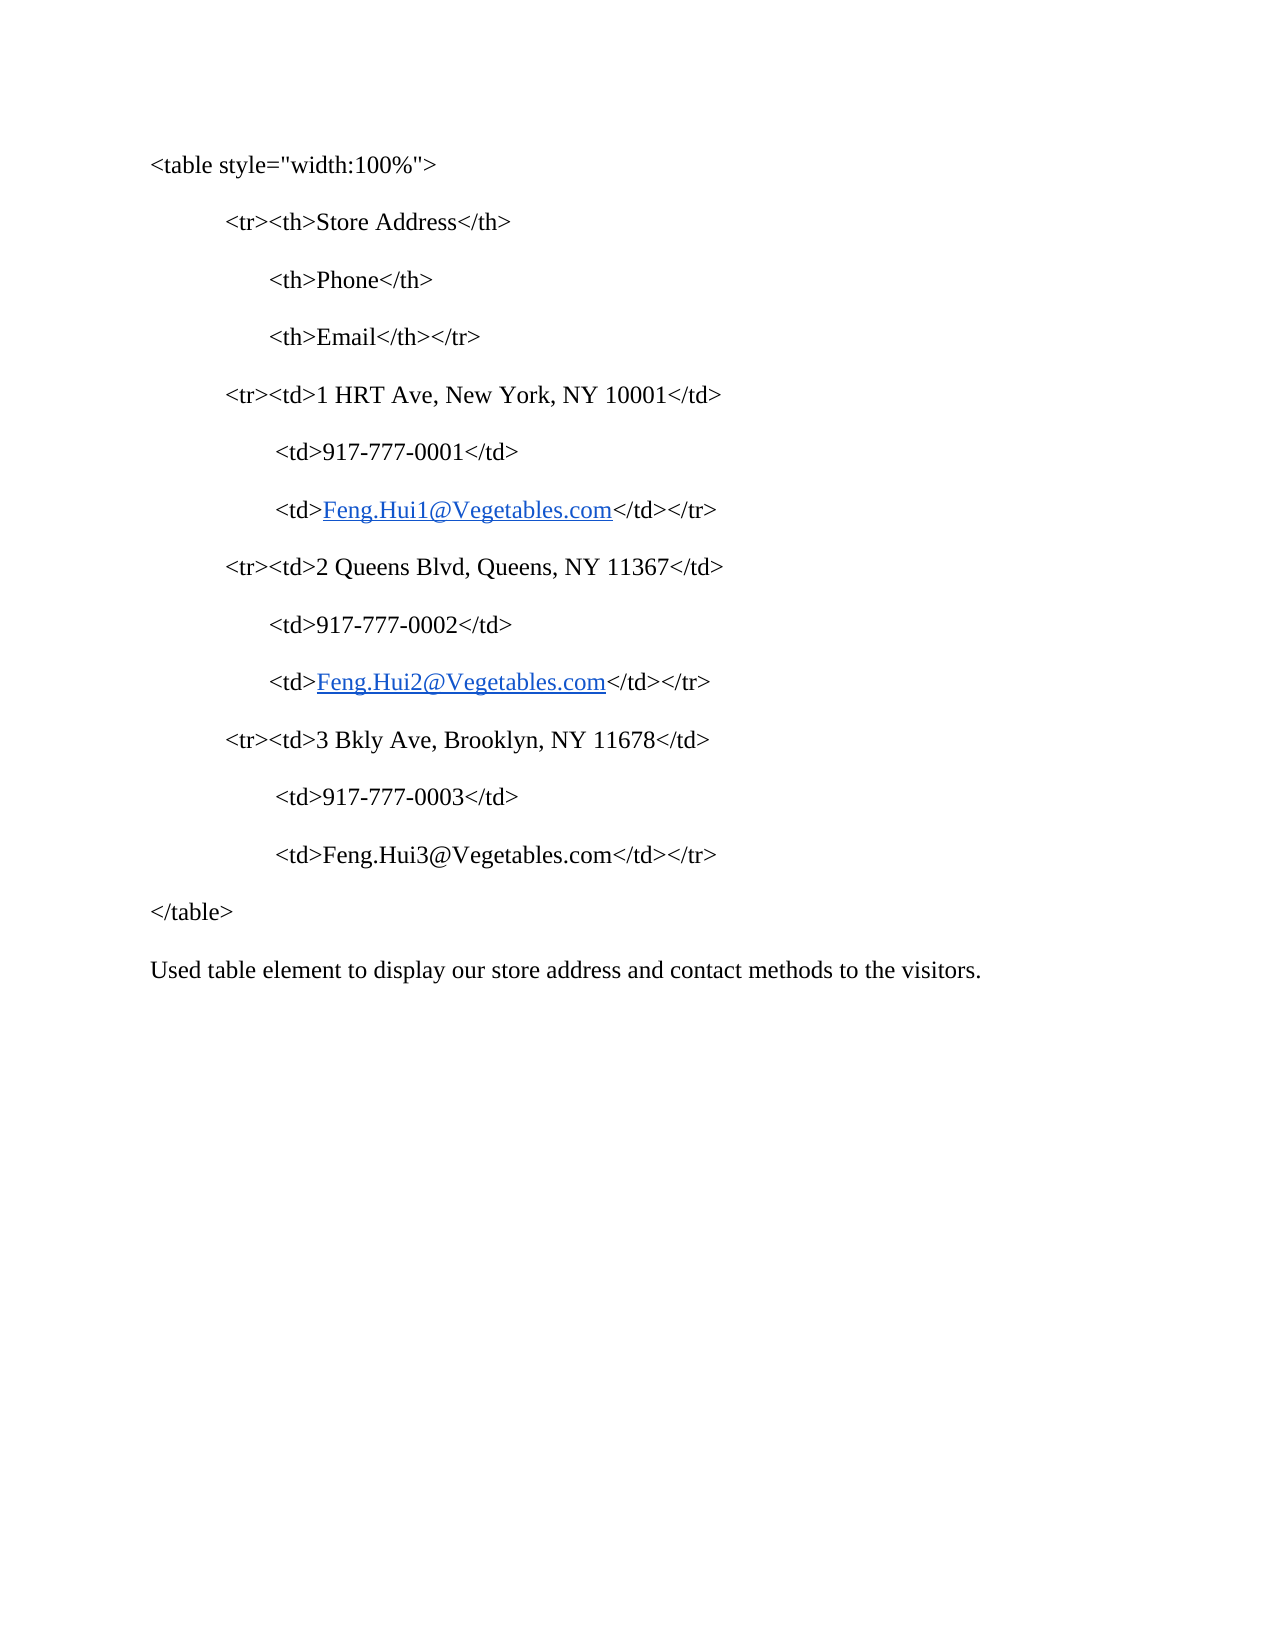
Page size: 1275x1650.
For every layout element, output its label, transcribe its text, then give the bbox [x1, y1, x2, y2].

text <th>Phone</th> [150, 265, 1125, 294]
text <th>Email</th></tr> [150, 322, 1125, 351]
text Used table element to display our store address and contact methods to the visitors. [150, 955, 1125, 984]
text <table style="width:100%"> [150, 150, 1125, 179]
text <td>Feng.Hui1@Vegetables.com</td></tr> [150, 495, 1125, 524]
text <td>Feng.Hui3@Vegetables.com</td></tr> [150, 840, 1125, 869]
text <td>917-777-0001</td> [150, 437, 1125, 466]
text <td>917-777-0002</td> [150, 610, 1125, 639]
text <tr><td>2 Queens Blvd, Queens, NY 11367</td> [150, 552, 1125, 581]
text <tr><td>3 Bkly Ave, Brooklyn, NY 11678</td> [150, 725, 1125, 754]
text <td>917-777-0003</td> [150, 782, 1125, 811]
text <tr><th>Store Address</th> [150, 207, 1125, 236]
text <td>Feng.Hui2@Vegetables.com</td></tr> [150, 667, 1125, 696]
text </table> [150, 897, 1125, 926]
text <tr><td>1 HRT Ave, New York, NY 10001</td> [150, 380, 1125, 409]
